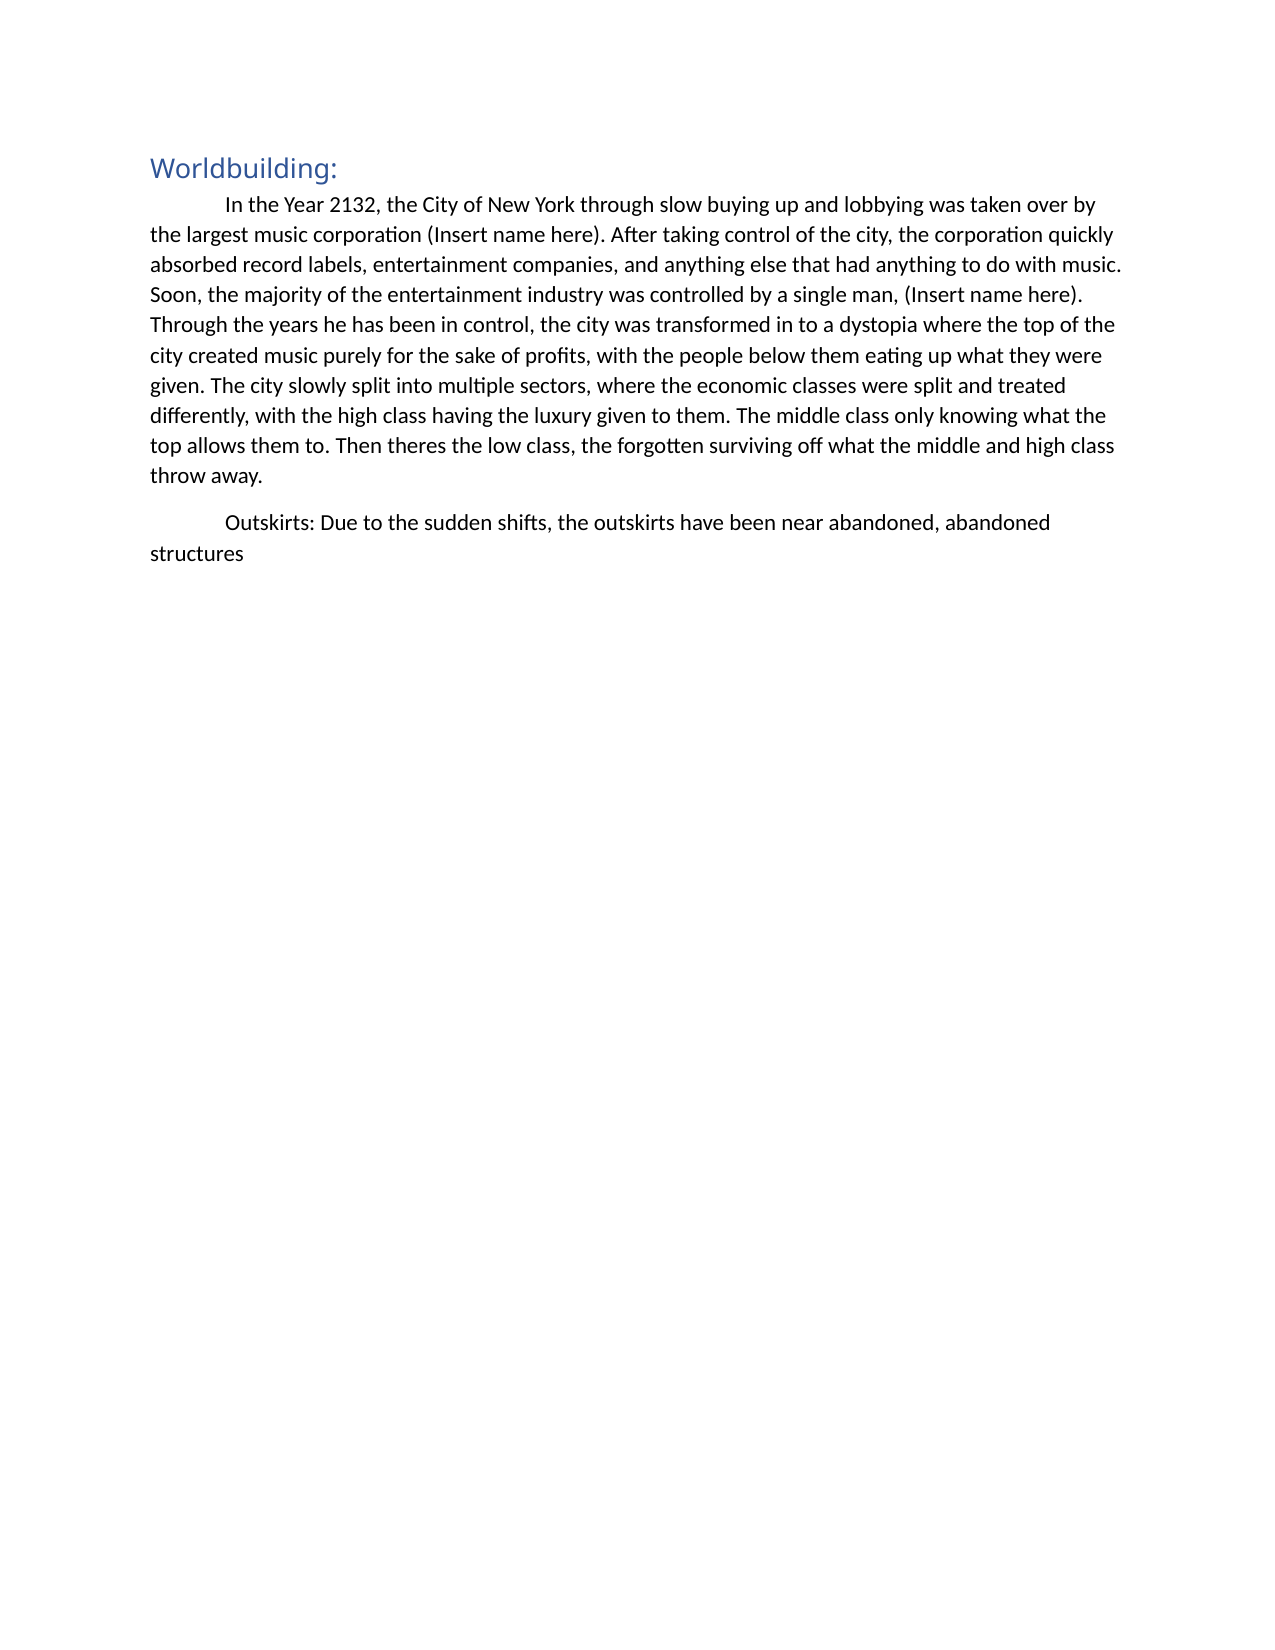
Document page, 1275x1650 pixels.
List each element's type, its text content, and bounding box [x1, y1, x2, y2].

text In the Year 2132, the City of New York through slow buying up and lobbying was taken over by the largest music corporation (Insert name here). After taking control of the city, the corporation quickly absorbed record labels, entertainment companies, and anything else that had anything to do with music. Soon, the majority of the entertainment industry was controlled by a single man, (Insert name here). Through the years he has been in control, the city was transformed in to a dystopia where the top of the city created music purely for the sake of profits, with the people below them eating up what they were given. The city slowly split into multiple sectors, where the economic classes were split and treated differently, with the high class having the luxury given to them. The middle class only knowing what the top allows them to. Then theres the low class, the forgotten surviving off what the middle and high class throw away. [150, 190, 1125, 490]
subtitle Worldbuilding: [150, 150, 1125, 187]
text Outskirts: Due to the sudden shifts, the outskirts have been near abandoned, abandoned structures [150, 508, 1125, 567]
